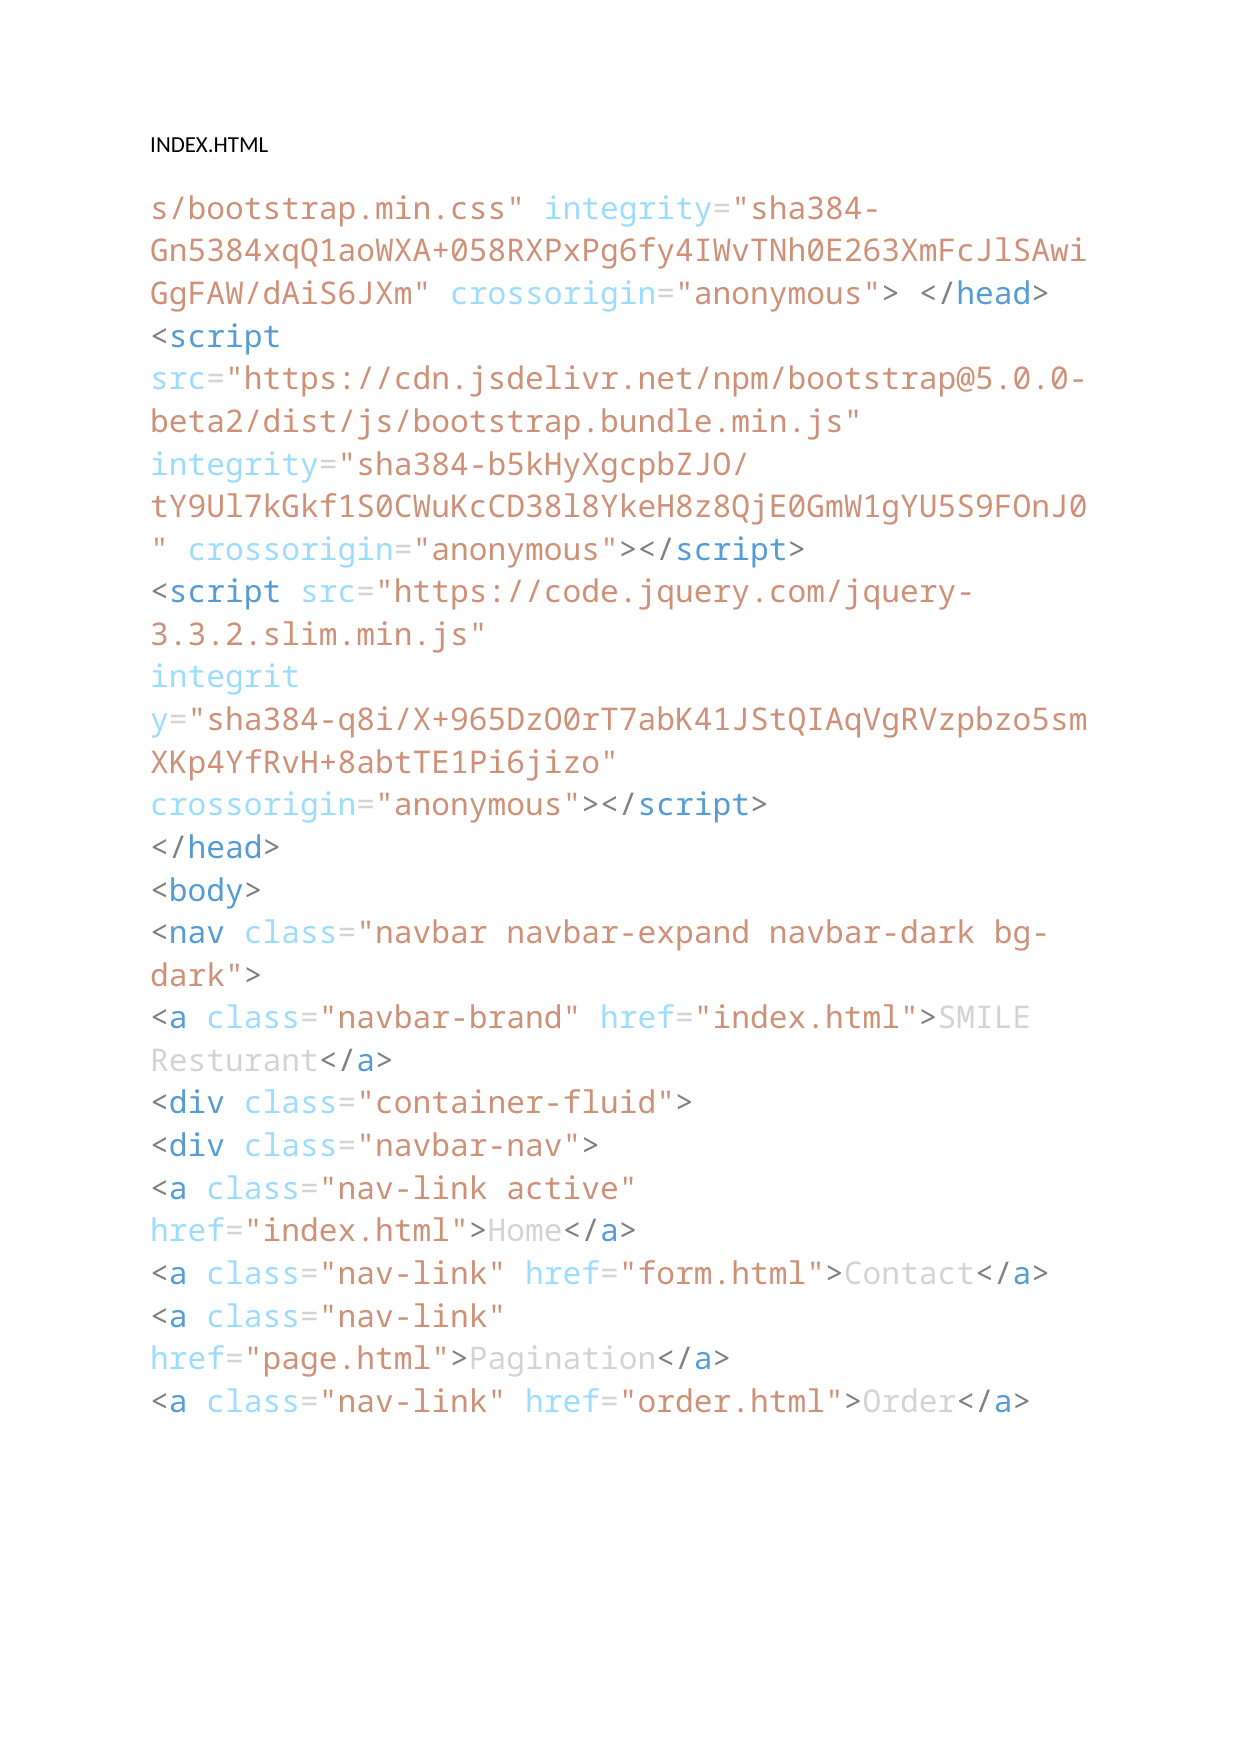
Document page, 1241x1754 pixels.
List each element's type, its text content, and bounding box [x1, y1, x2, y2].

text <div class="container-fluid"> [150, 1081, 1090, 1123]
text <a class="navbar-brand" href="index.html">SMILE Resturant</a> [150, 995, 1090, 1081]
text <a class="nav-link" href="order.html">Order</a> [150, 1379, 1090, 1421]
text <nav class="navbar navbar-expand navbar-dark bg-dark"> [150, 910, 1090, 995]
text <script src="https://code.jquery.com/jquery-3.3.2.slim.min.js" integrity="sha384-q8i/X+965DzO0rT7abK41JStQIAqVgRVzpbzo5smXKp4YfRvH+8abtTE1Pi6jizo" crossorigin="anonymous"></script> [150, 569, 1090, 825]
text </head> [150, 825, 1090, 867]
text <div class="navbar-nav"> [150, 1123, 1090, 1166]
text <a class="nav-link active" href="index.html">Home</a> [150, 1166, 1090, 1251]
text s/bootstrap.min.css" integrity="sha384-Gn5384xqQ1aoWXA+058RXPxPg6fy4IWvTNh0E263XmFcJlSAwiGgFAW/dAiS6JXm" crossorigin="anonymous"> </head> [150, 186, 1090, 314]
text integrity="sha384-b5kHyXgcpbZJO/tY9Ul7kGkf1S0CWuKcCD38l8YkeH8z8QjE0GmW1gYU5S9FOnJ0" crossorigin="anonymous"></script> [150, 441, 1090, 569]
text <body> [150, 867, 1090, 910]
text <a class="nav-link" href="page.html">Pagination</a> [150, 1293, 1090, 1379]
text <a class="nav-link" href="form.html">Contact</a> [150, 1251, 1090, 1293]
text <script src="https://cdn.jsdelivr.net/npm/bootstrap@5.0.0-beta2/dist/js/bootstrap.bundle.min.js" [150, 314, 1090, 441]
